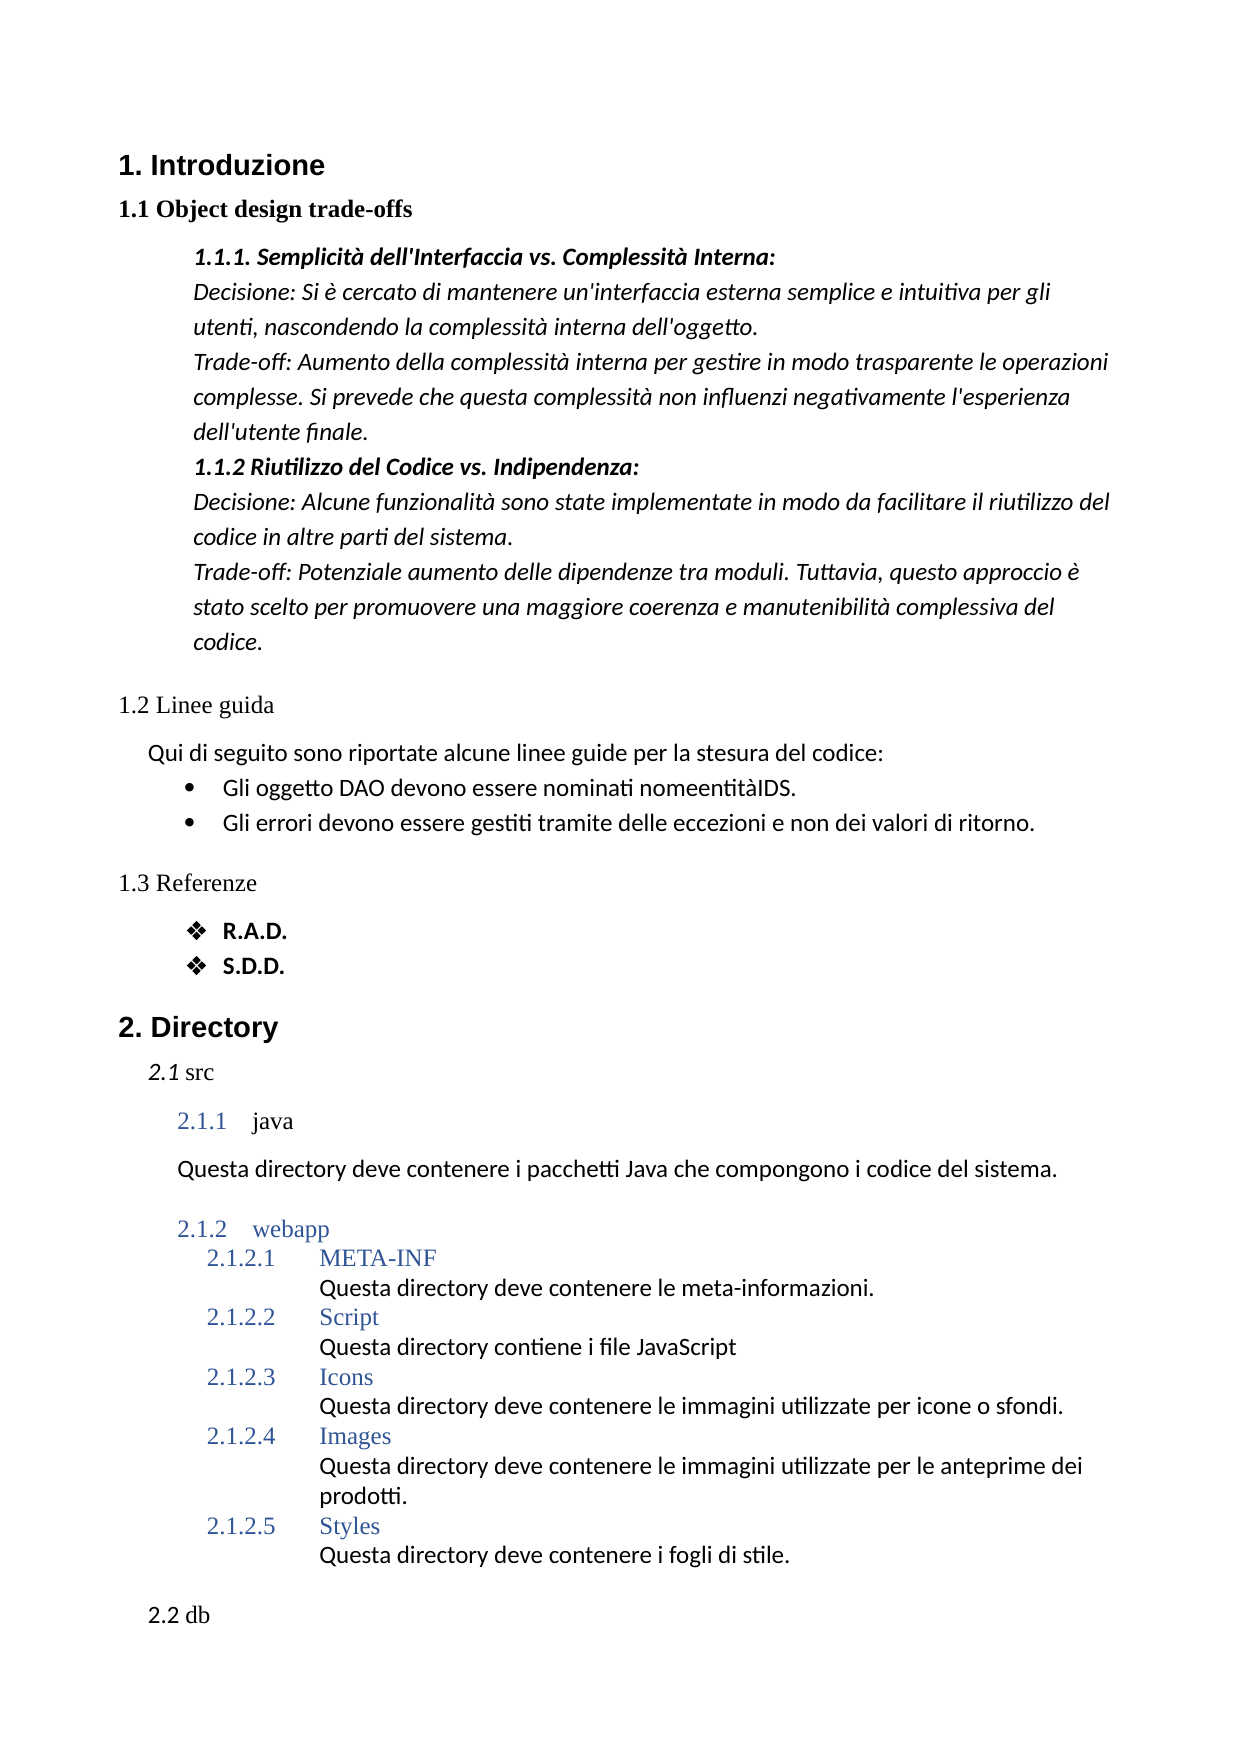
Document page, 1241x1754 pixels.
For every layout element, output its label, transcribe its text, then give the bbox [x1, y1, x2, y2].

text Trade-off: Potenziale aumento delle dipendenze tra moduli. Tuttavia, questo approccio è stato scelto per promuovere una maggiore coerenza e manutenibilità complessiva del codice. [193, 556, 1122, 657]
text 1.2 Linee guida [118, 690, 1122, 719]
list db [148, 1599, 1122, 1629]
text Decisione: Si è cercato di mantenere un'interfaccia esterna semplice e intuitiva per gli utenti, nascondendo la complessità interna dell'oggetto. [193, 276, 1122, 342]
list Styles [207, 1511, 1122, 1539]
list src [148, 1056, 1122, 1087]
subtitle 1.1.1. Semplicità dell'Interfaccia vs. Complessità Interna: [193, 241, 1122, 272]
list java [177, 1106, 1122, 1134]
text 1. Introduzione [118, 148, 1122, 181]
text 1.3 Referenze [118, 868, 1122, 896]
text 1.1 Object design trade-offs [118, 194, 1122, 222]
list S.D.D. [185, 950, 1122, 981]
list Questa directory deve contenere le immagini utilizzate per le anteprime dei prodotti. [319, 1450, 1122, 1511]
list webapp [177, 1214, 1122, 1243]
text 2. Directory [118, 1010, 1122, 1044]
list Gli oggetto DAO devono essere nominati nomeentitàIDS. [185, 773, 1122, 803]
list META-INF [207, 1243, 1122, 1272]
list Gli errori devono essere gestiti tramite delle eccezioni e non dei valori di ritorno. [185, 808, 1122, 838]
text Questa directory deve contenere i pacchetti Java che compongono i codice del sistema. [177, 1153, 1122, 1184]
list Questa directory deve contenere i fogli di stile. [319, 1539, 1122, 1570]
text Trade-off: Aumento della complessità interna per gestire in modo trasparente le operazioni complesse. Si prevede che questa complessità non influenzi negativamente l'esperienza dell'utente finale. [193, 346, 1122, 447]
list Questa directory deve contenere le immagini utilizzate per icone o sfondi. [319, 1391, 1122, 1421]
text Qui di seguito sono riportate alcune linee guide per la stesura del codice: [118, 738, 1122, 768]
list Icons [207, 1362, 1122, 1391]
text Decisione: Alcune funzionalità sono state implementate in modo da facilitare il riutilizzo del codice in altre parti del sistema. [193, 486, 1122, 552]
text 1.1.2 Riutilizzo del Codice vs. Indipendenza: [193, 451, 1122, 482]
list Questa directory deve contenere le meta-informazioni. [319, 1272, 1122, 1302]
list Questa directory contiene i file JavaScript [319, 1331, 1122, 1362]
list Script [207, 1302, 1122, 1331]
list Images [207, 1421, 1122, 1450]
list R.A.D. [185, 915, 1122, 946]
